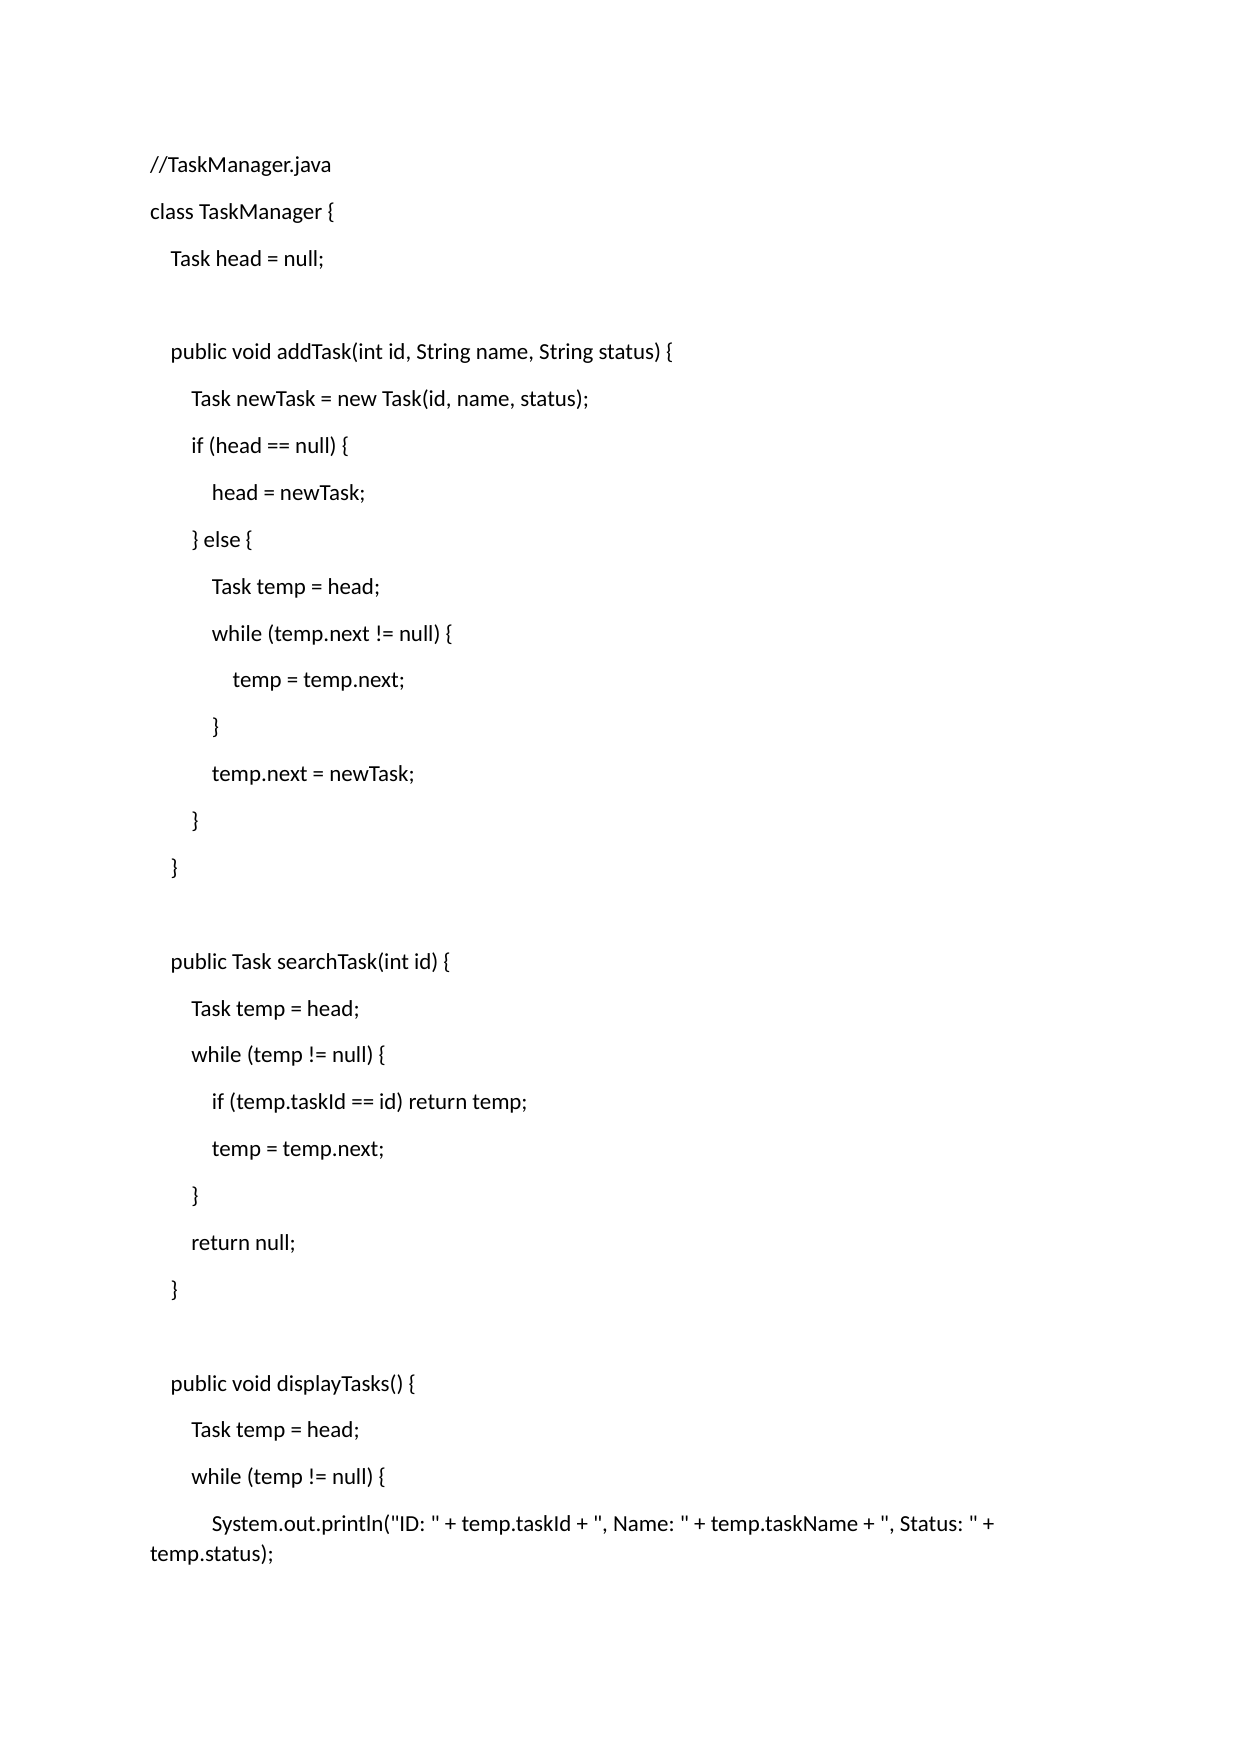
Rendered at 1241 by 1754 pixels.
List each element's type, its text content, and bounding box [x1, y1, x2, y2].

text } [150, 806, 1090, 834]
text while (temp != null) { [150, 1041, 1090, 1069]
text temp = temp.next; [150, 666, 1090, 694]
text } [150, 1275, 1090, 1303]
text temp.next = newTask; [150, 759, 1090, 787]
text Task temp = head; [150, 1416, 1090, 1444]
text System.out.println("ID: " + temp.taskId + ", Name: " + temp.taskName + ", Status: " + temp.status); [150, 1509, 1090, 1568]
text while (temp.next != null) { [150, 619, 1090, 647]
text temp = temp.next; [150, 1134, 1090, 1162]
text Task head = null; [150, 244, 1090, 272]
text Task temp = head; [150, 994, 1090, 1022]
text Task newTask = new Task(id, name, status); [150, 384, 1090, 412]
text public void displayTasks() { [150, 1369, 1090, 1397]
text head = newTask; [150, 478, 1090, 506]
text while (temp != null) { [150, 1462, 1090, 1491]
text } [150, 712, 1090, 741]
text if (head == null) { [150, 431, 1090, 459]
text class TaskManager { [150, 197, 1090, 225]
text public void addTask(int id, String name, String status) { [150, 337, 1090, 366]
text Task temp = head; [150, 572, 1090, 600]
text public Task searchTask(int id) { [150, 947, 1090, 975]
text } [150, 1181, 1090, 1209]
text return null; [150, 1228, 1090, 1256]
text if (temp.taskId == id) return temp; [150, 1087, 1090, 1116]
text //TaskManager.java [150, 150, 1090, 178]
text } [150, 853, 1090, 881]
text } else { [150, 525, 1090, 553]
